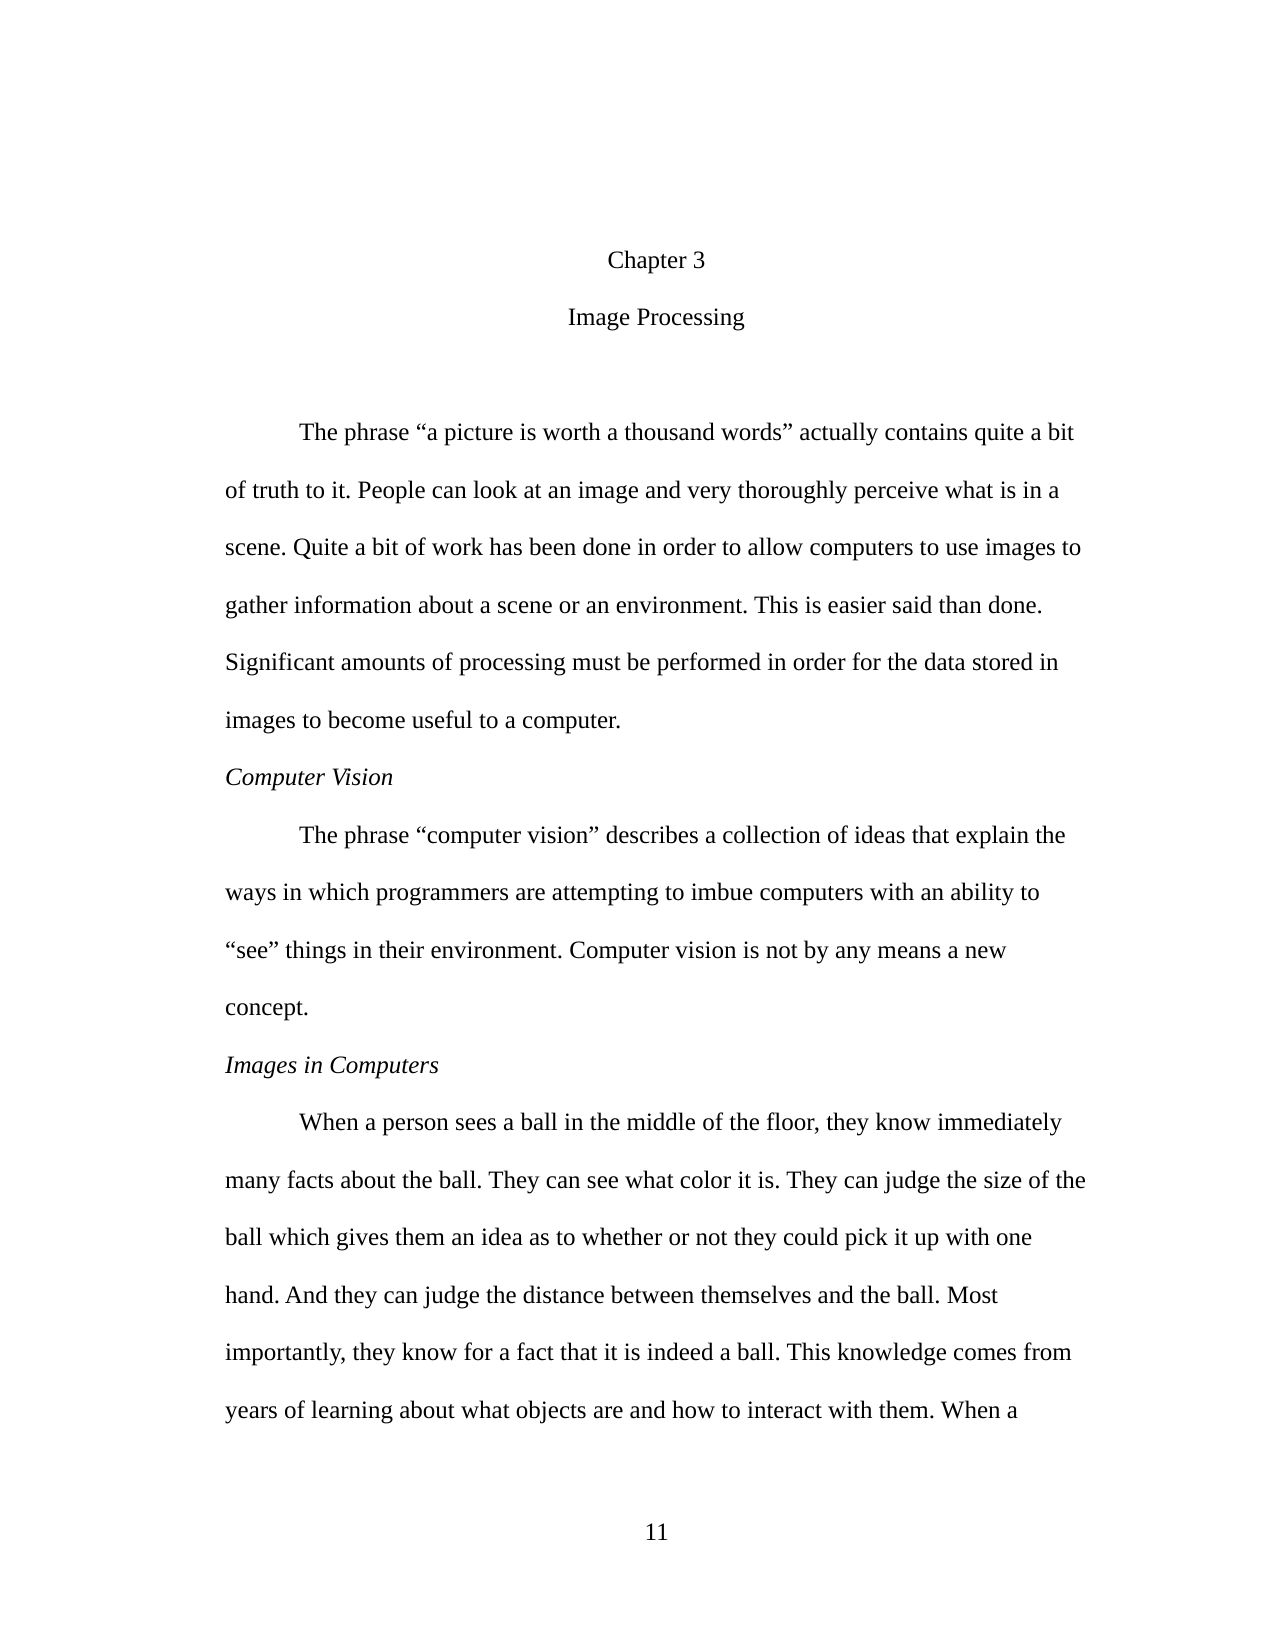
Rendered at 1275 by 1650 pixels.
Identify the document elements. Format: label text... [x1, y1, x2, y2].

text Computer Vision [225, 762, 1087, 791]
text Image Processing [225, 302, 1087, 331]
text The phrase “computer vision” describes a collection of ideas that explain the ways in which programmers are attempting to imbue computers with an ability to “see” things in their environment. Computer vision is not by any means a new concept. [225, 820, 1087, 1021]
text Images in Computers [225, 1050, 1087, 1079]
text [225, 1107, 1087, 1424]
text Chapter 3 [225, 245, 1087, 274]
text The phrase “a picture is worth a thousand words” actually contains quite a bit of truth to it. People can look at an image and very thoroughly perceive what is in a scene. Quite a bit of work has been done in order to allow computers to use images to gather information about a scene or an environment. This is easier said than done. Significant amounts of processing must be performed in order for the data stored in images to become useful to a computer. [225, 417, 1087, 734]
